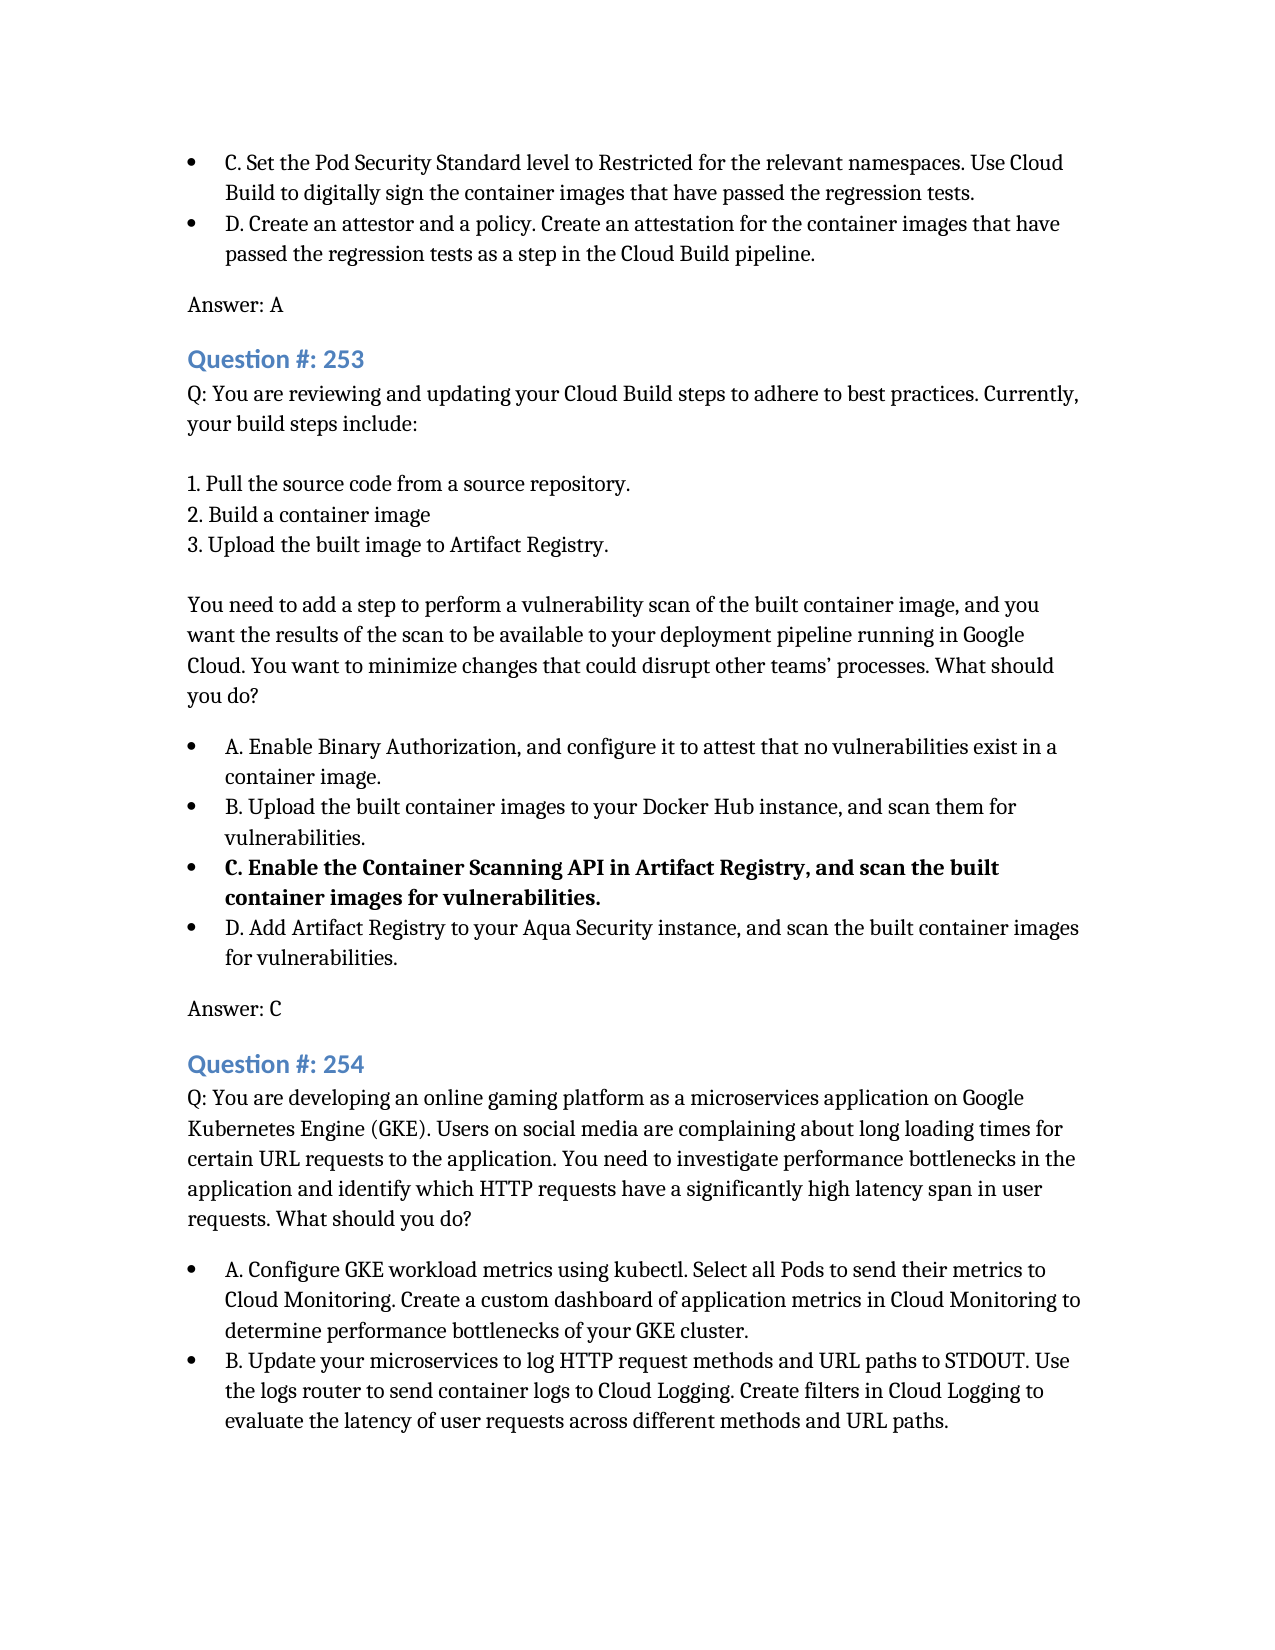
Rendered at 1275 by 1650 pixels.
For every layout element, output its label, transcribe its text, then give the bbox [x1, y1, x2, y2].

text Q: You are developing an online gaming platform as a microservices application on Google Kubernetes Engine (GKE). Users on social media are complaining about long loading times for certain URL requests to the application. You need to investigate performance bottlenecks in the application and identify which HTTP requests have a significantly high latency span in user requests. What should you do? [187, 1085, 1087, 1232]
subtitle Question #: 254 [187, 1047, 1087, 1080]
text Answer: A [187, 292, 1087, 318]
list D. Create an attestor and a policy. Create an attestation for the container images that have passed the regression tests as a step in the Cloud Build pipeline. [187, 210, 1087, 267]
list B. Upload the built container images to your Docker Hub instance, and scan them for vulnerabilities. [187, 794, 1087, 851]
list C. Enable the Container Scanning API in Artifact Registry, and scan the built container images for vulnerabilities. [187, 854, 1087, 911]
subtitle Question #: 253 [187, 343, 1087, 376]
text Answer: C [187, 996, 1087, 1023]
list D. Add Artifact Registry to your Aqua Security instance, and scan the built container images for vulnerabilities. [187, 915, 1087, 972]
list B. Update your microservices to log HTTP request methods and URL paths to STDOUT. Use the logs router to send container logs to Cloud Logging. Create filters in Cloud Logging to evaluate the latency of user requests across different methods and URL paths. [187, 1348, 1087, 1434]
text Q: You are reviewing and updating your Cloud Build steps to adhere to best practices. Currently, your build steps include: 1. Pull the source code from a source repository. 2. Build a container image 3. Upload the built image to Artifact Registry. You need to add a step to perform a vulnerability scan of the built container image, and you want the results of the scan to be available to your deployment pipeline running in Google Cloud. You want to minimize changes that could disrupt other teams’ processes. What should you do? [187, 381, 1087, 709]
list A. Enable Binary Authorization, and configure it to attest that no vulnerabilities exist in a container image. [187, 734, 1087, 790]
list C. Set the Pod Security Standard level to Restricted for the relevant namespaces. Use Cloud Build to digitally sign the container images that have passed the regression tests. [187, 150, 1087, 207]
list A. Configure GKE workload metrics using kubectl. Select all Pods to send their metrics to Cloud Monitoring. Create a custom dashboard of application metrics in Cloud Monitoring to determine performance bottlenecks of your GKE cluster. [187, 1257, 1087, 1344]
